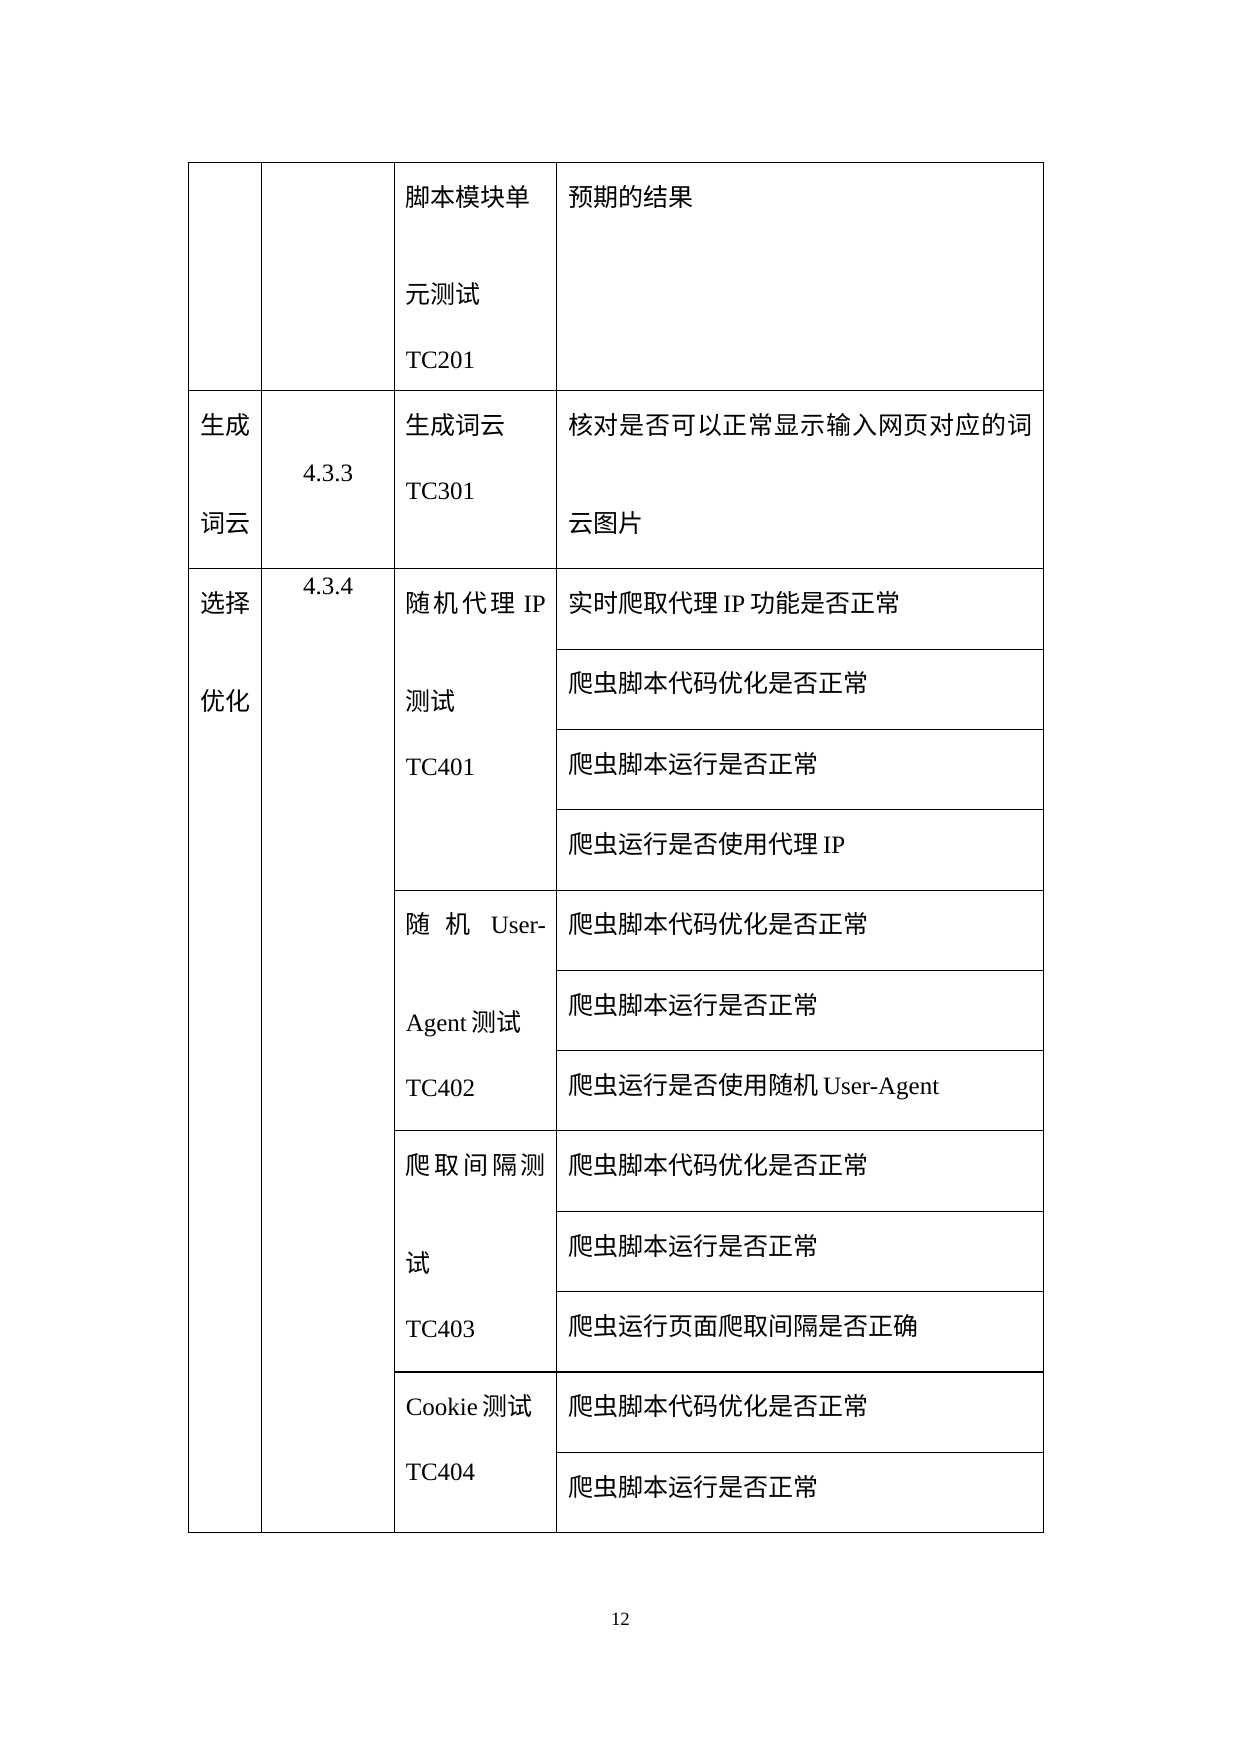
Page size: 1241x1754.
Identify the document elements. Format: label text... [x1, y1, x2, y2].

table_cell 生成词云 [189, 391, 261, 568]
table_cell 自动化生成脚本模块单元测试 TC201 [395, 163, 556, 390]
table_cell 爬虫脚本代码优化是否正常 [557, 1131, 1043, 1211]
table_cell 爬虫脚本代码优化是否正常 [557, 1373, 1043, 1452]
table_cell 爬虫运行是否使用代理IP [557, 810, 1043, 889]
table_cell 爬虫脚本代码优化是否正常 [557, 650, 1043, 729]
table_cell 爬虫脚本运行是否正常 [557, 1212, 1043, 1291]
table_cell 随机代理IP测试 TC401 [395, 569, 556, 889]
table_cell 爬取间隔测试 TC403 [395, 1131, 556, 1371]
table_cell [557, 163, 1043, 390]
table_cell 爬虫脚本运行是否正常 [557, 730, 1043, 809]
table_cell 4.3.3 [262, 391, 394, 568]
table_cell 爬虫运行是否使用随机User-Agent [557, 1051, 1043, 1130]
table_cell 随机User-Agent测试 TC402 [395, 891, 556, 1130]
table_cell 核对是否可以正常显示输入网页对应的词云图片 [557, 391, 1043, 568]
table_cell 4.3.4 [262, 569, 394, 1532]
table_cell 选择优化 [189, 569, 261, 1532]
table_cell 生成词云 TC301 [395, 391, 556, 568]
table_cell 爬虫脚本运行是否正常 [557, 1453, 1043, 1532]
table_cell 实时爬取代理IP功能是否正常 [557, 569, 1043, 648]
table_cell 爬虫脚本代码优化是否正常 [557, 891, 1043, 970]
table_cell Cookie测试 TC404 [395, 1373, 556, 1532]
table_cell 爬虫脚本运行是否正常 [557, 971, 1043, 1050]
table_cell 爬虫运行页面爬取间隔是否正确 [557, 1292, 1043, 1371]
